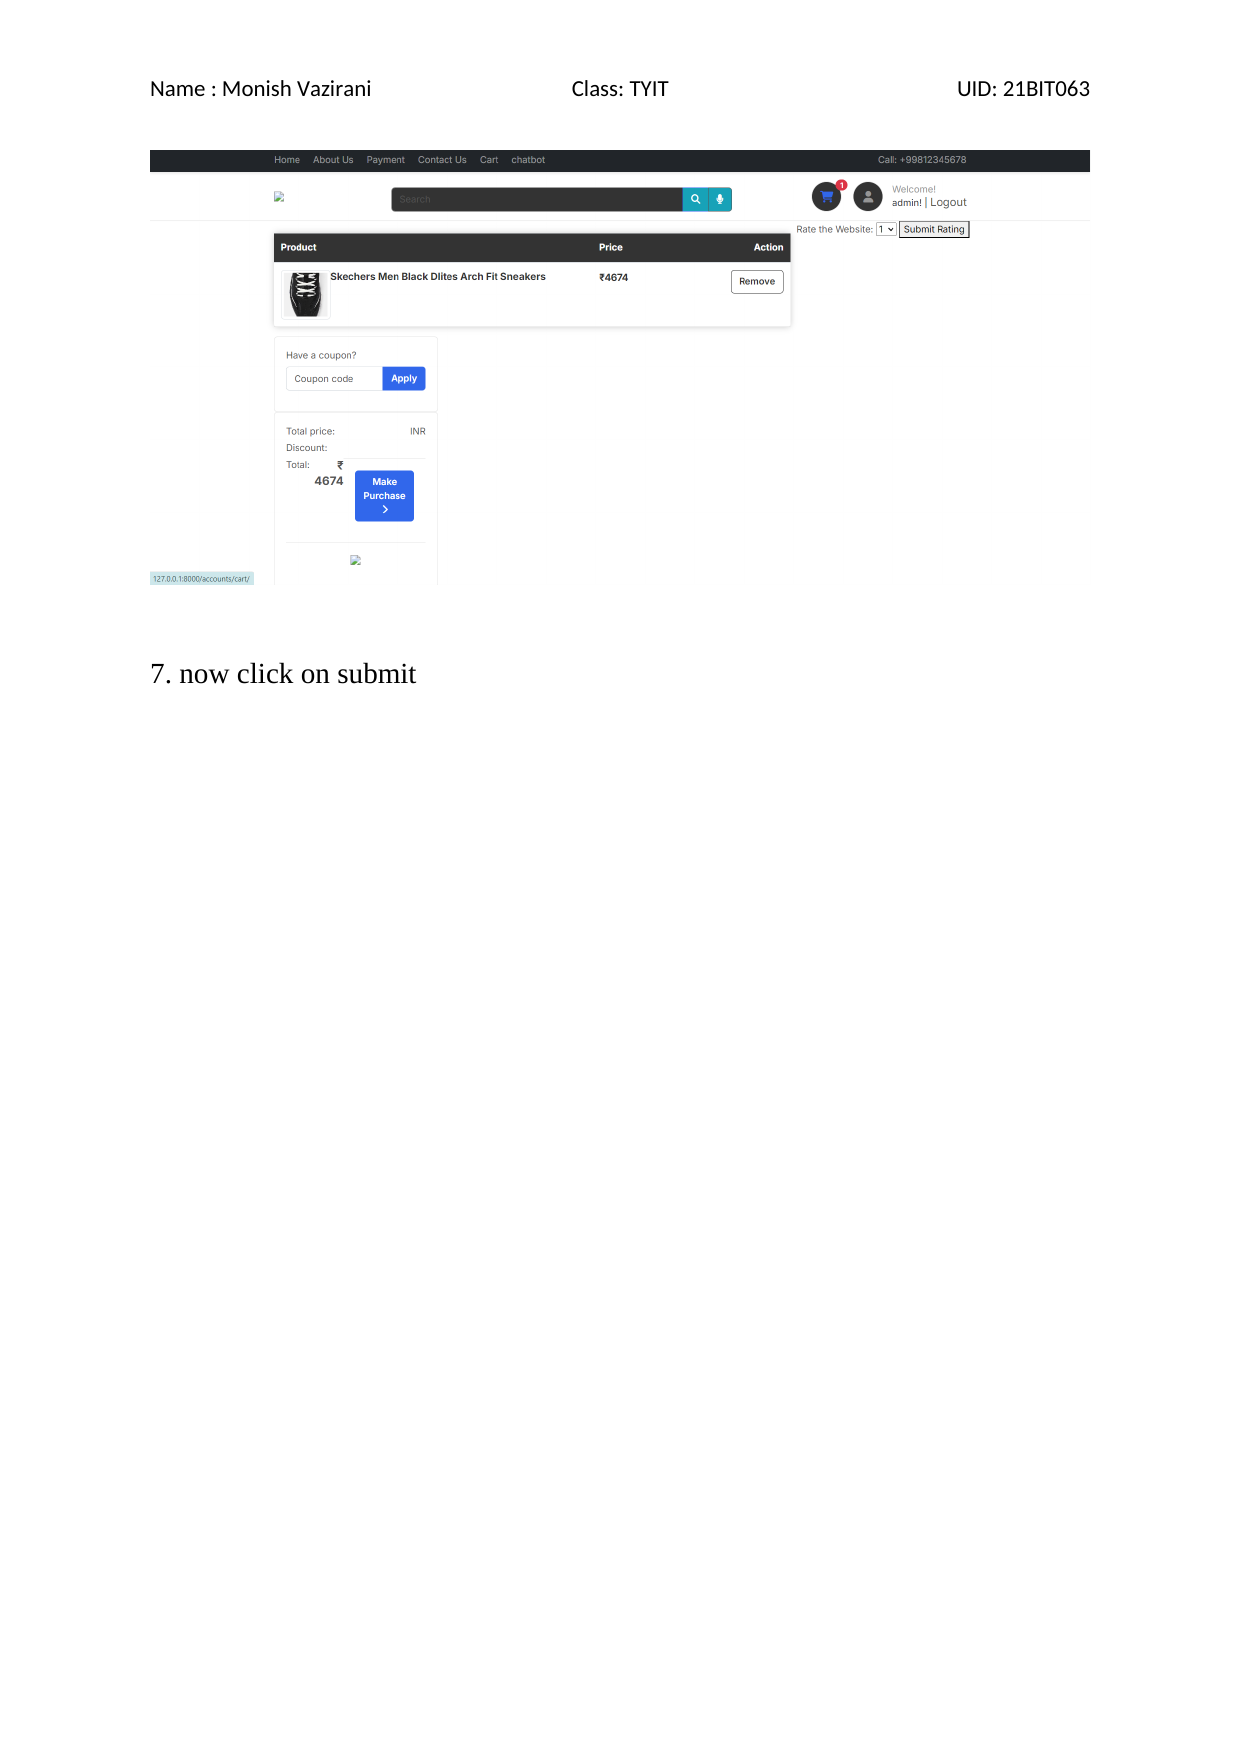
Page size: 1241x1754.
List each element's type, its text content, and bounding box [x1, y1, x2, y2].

picture [150, 150, 1091, 585]
text 7. now click on submit [150, 656, 1090, 689]
